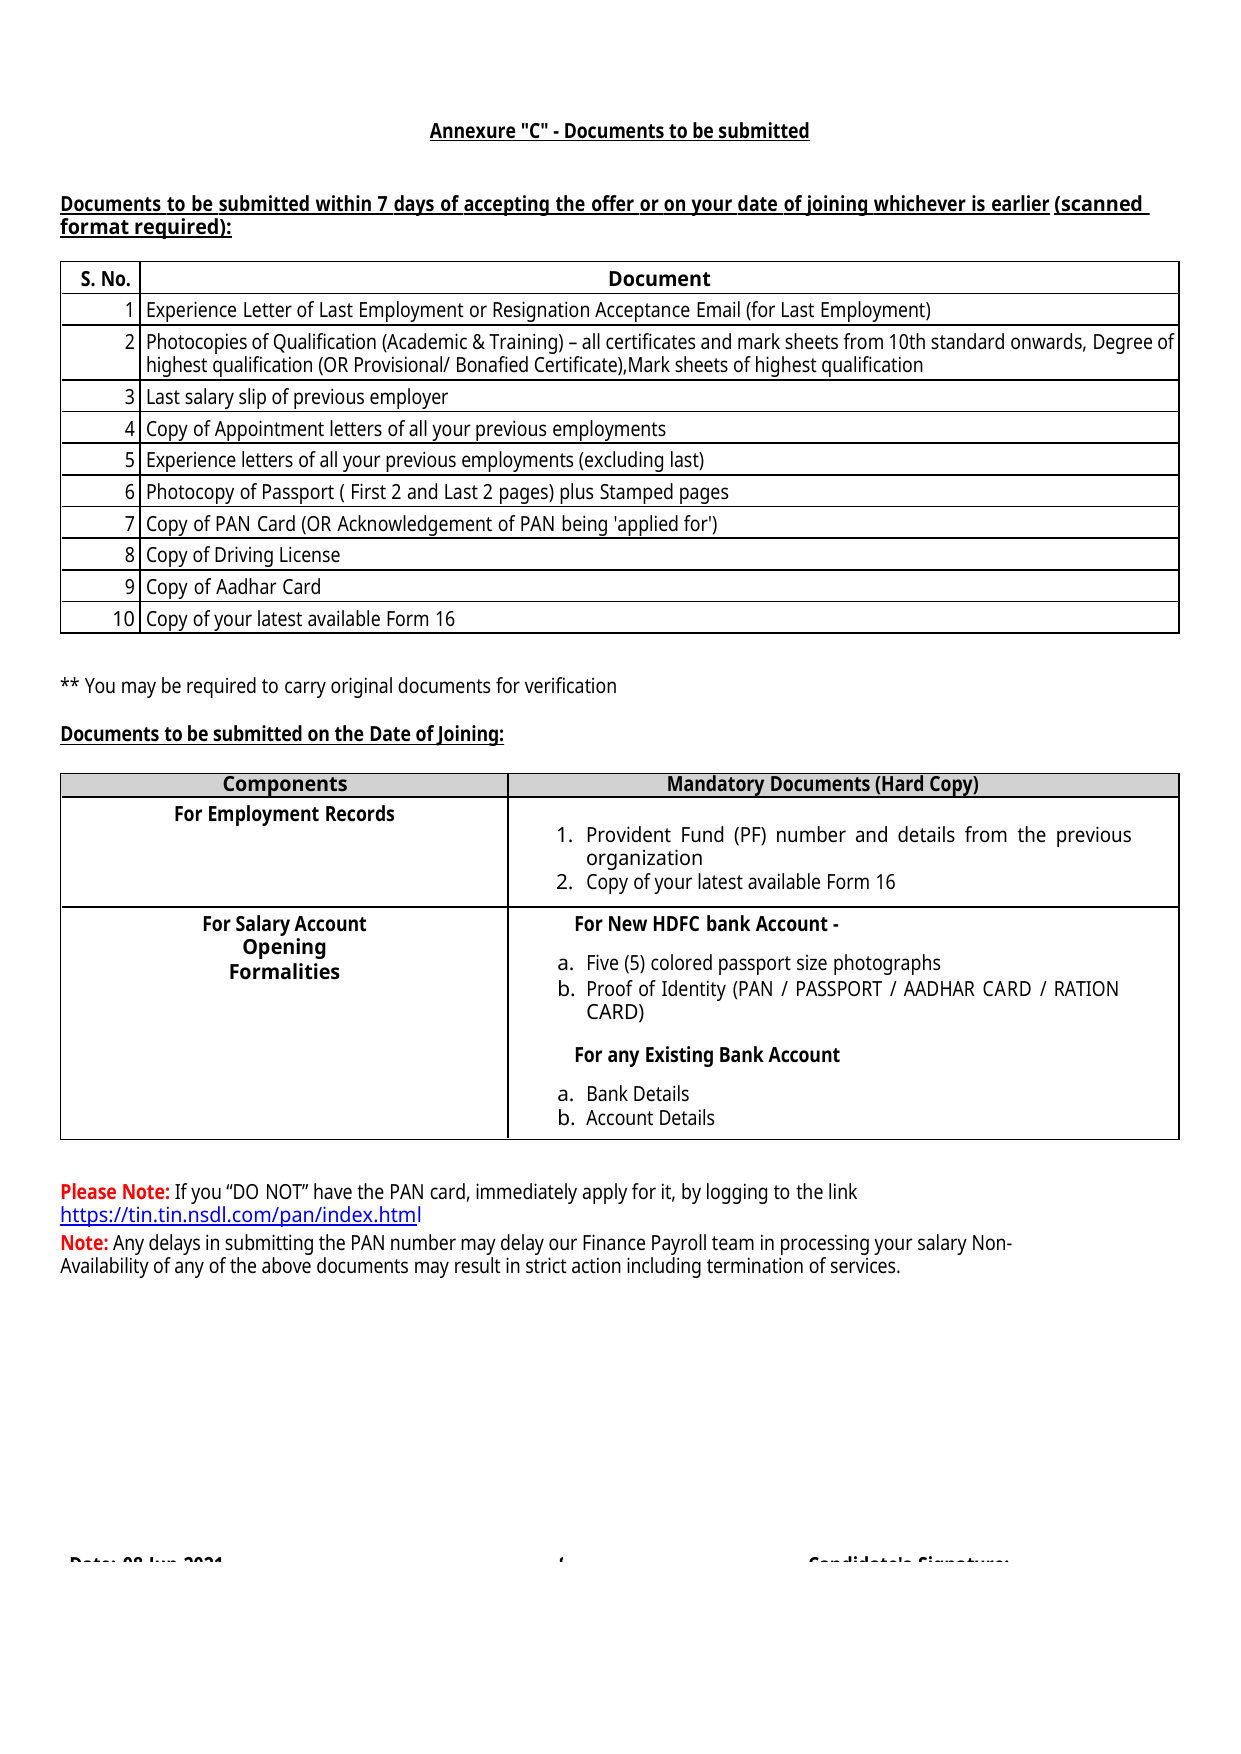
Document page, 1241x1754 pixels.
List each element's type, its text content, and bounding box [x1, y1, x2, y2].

table_cell Copy of PAN Card (OR Acknowledgement of PAN being 'applied for') [141, 507, 1178, 537]
table_cell 7 [61, 507, 139, 537]
subtitle Documents to be submitted on the Date of Joining: [60, 719, 1192, 748]
table_cell Copy of your latest available Form 16 [141, 602, 1178, 632]
table_cell 10 [61, 602, 139, 632]
table_cell 9 [61, 570, 139, 601]
table_cell Copy of Driving License [141, 539, 1178, 569]
table_cell 1 [61, 294, 139, 324]
table_cell Photocopies of Qualification (Academic & Training) – all certificates and mark sheets from 10th standard onwards, Degree of highest qualification (OR Provisional/ Bonafied Certificate),Mark sheets of highest qualification [141, 326, 1178, 379]
table_cell For Employment Records [61, 797, 507, 906]
table_header Components [61, 774, 507, 796]
table_cell 4 [61, 412, 139, 442]
text Note: Any delays in submitting the PAN number may delay our Finance Payroll team in processing your salary Non-Availability of any of the above documents may result in strict action including termination of services. [60, 1231, 1044, 1279]
table_cell Copy of Aadhar Card [141, 571, 1178, 601]
text Annexure "C" - Documents to be submitted [223, 116, 1016, 144]
table_header S. No. [61, 262, 139, 292]
table_cell 8 [61, 538, 139, 569]
text ** You may be required to carry original documents for verification [60, 671, 1192, 699]
table_header Mandatory Documents (Hard Copy) [509, 774, 1178, 796]
table_cell Provident Fund (PF) number and details from the previous organization Copy of your latest available Form 16 [509, 798, 1178, 906]
table_cell Experience letters of all your previous employments (excluding last) [141, 444, 1178, 474]
text Please Note: If you “DO NOT” have the PAN card, immediately apply for it, by logging to the link https://tin.tin.nsdl.com/pan/index.html [60, 1180, 1192, 1229]
table_cell For New HDFC bank Account - Five (5) colored passport size photographs Proof of Identity (PAN / PASSPORT / AADHAR CARD / RATION CARD) For any Existing Bank Account Bank Details Account Details [509, 908, 1178, 1138]
table_cell 2 [61, 325, 139, 379]
table_cell Last salary slip of previous employer [141, 381, 1178, 411]
table_cell 3 [61, 380, 139, 411]
table_cell 5 [61, 443, 139, 474]
table_cell Copy of Appointment letters of all your previous employments [141, 412, 1178, 442]
table_cell Photocopy of Passport ( First 2 and Last 2 pages) plus Stamped pages [141, 476, 1178, 506]
table_cell For Salary Account Opening Formalities [61, 907, 507, 1138]
table_cell 6 [61, 475, 139, 506]
table_cell Experience Letter of Last Employment or Resignation Acceptance Email (for Last Employment) [141, 294, 1178, 324]
table_header Document [141, 262, 1178, 292]
subtitle Documents to be submitted within 7 days of accepting the offer or on your date of joining whichever is earlier (scanned format required): [60, 192, 1192, 241]
